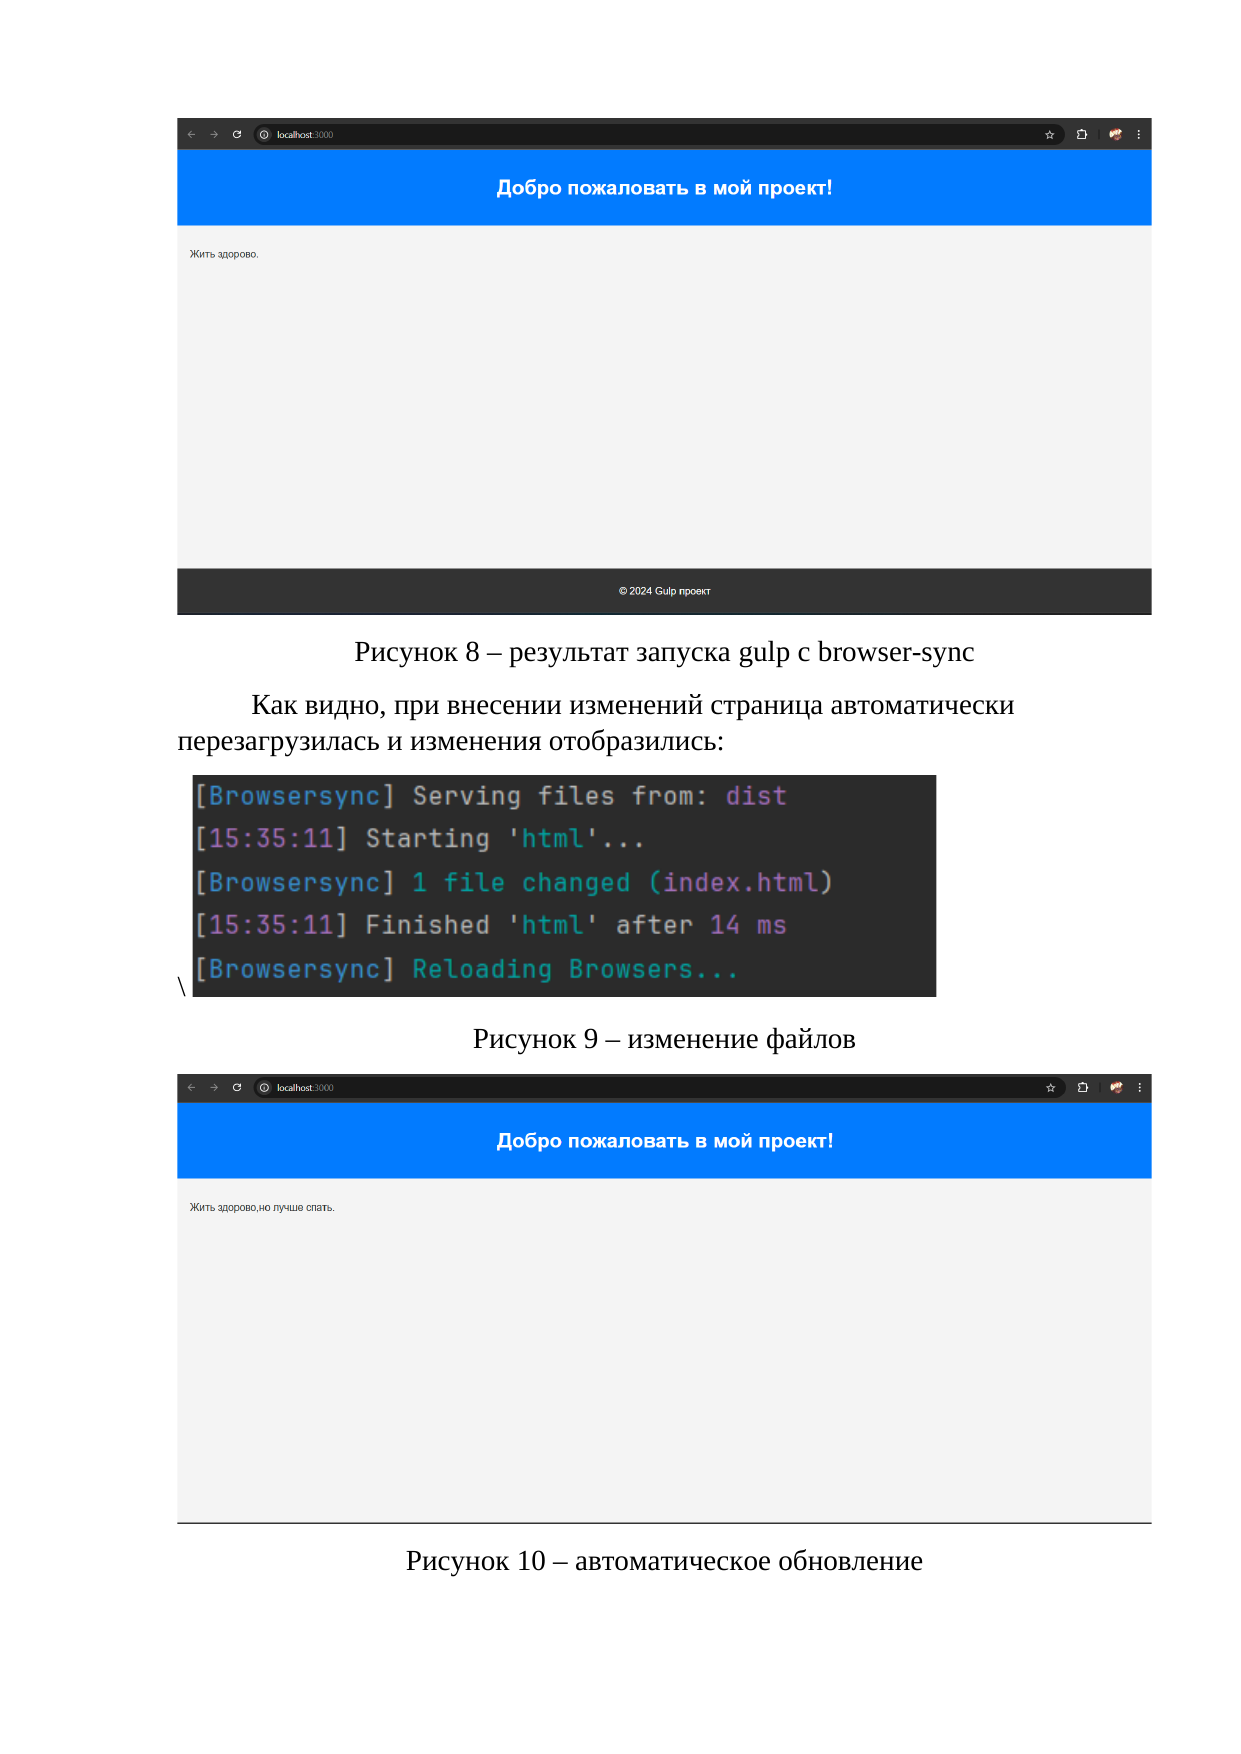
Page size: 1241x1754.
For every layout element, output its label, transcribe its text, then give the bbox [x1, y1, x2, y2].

text Как видно, при внесении изменений страница автоматически перезагрузилась и изменения отобразились: [177, 687, 1152, 757]
picture [192, 775, 937, 997]
picture [177, 1074, 1152, 1524]
text Рисунок 8 – результат запуска gulp с browser-sync [177, 634, 1152, 668]
text Рисунок 10 – автоматическое обновление [177, 1543, 1152, 1576]
text Рисунок 9 – изменение файлов [177, 1022, 1152, 1055]
picture [177, 118, 1152, 615]
